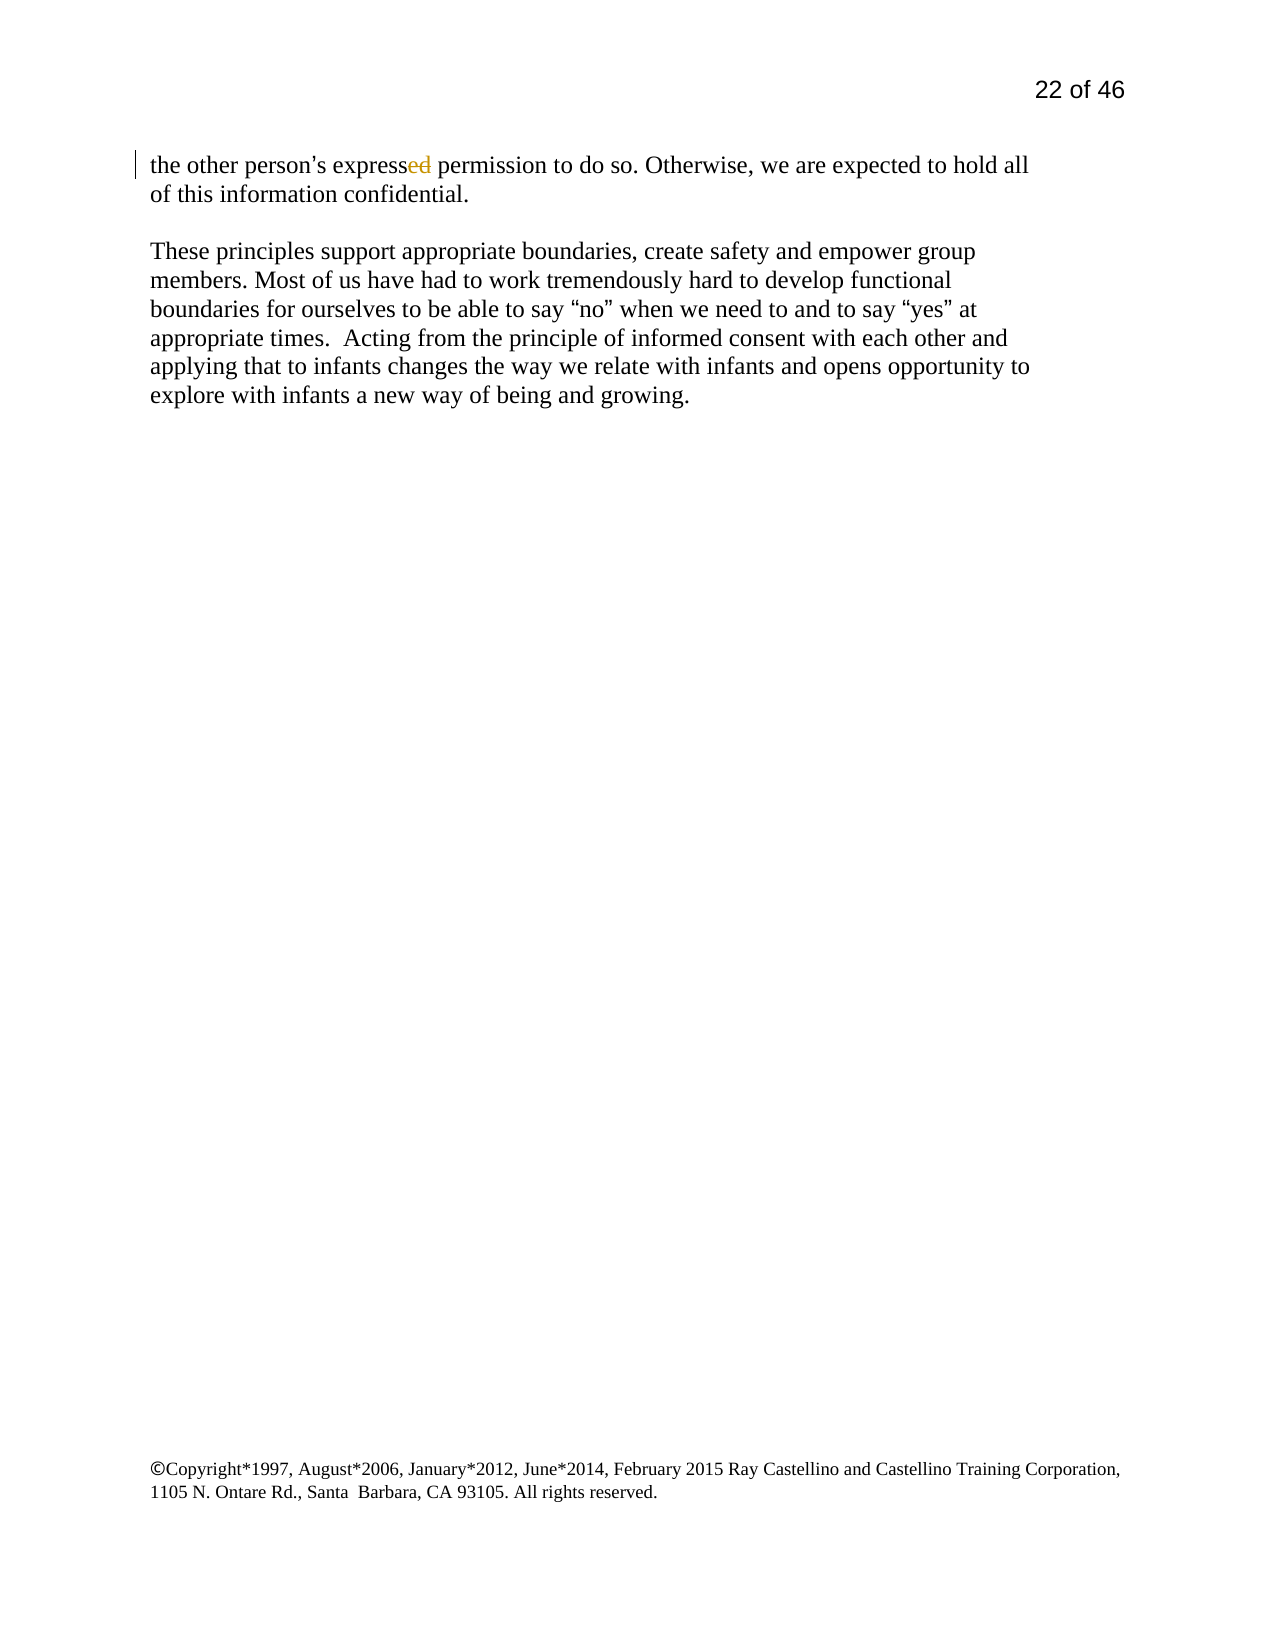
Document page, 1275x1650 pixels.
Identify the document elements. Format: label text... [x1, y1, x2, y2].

text applying that to infants changes the way we relate with infants and opens opportunity to explore with infants a new way of being and growing. [150, 351, 1050, 409]
text These principles support appropriate boundaries, create safety and empower group members. Most of us have had to work tremendously hard to develop functional [150, 236, 1050, 294]
text boundaries for ourselves to be able to say “no” when we need to and to say “yes” at appropriate times. Acting from the principle of informed consent with each other and [150, 294, 1050, 351]
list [150, 150, 1050, 208]
